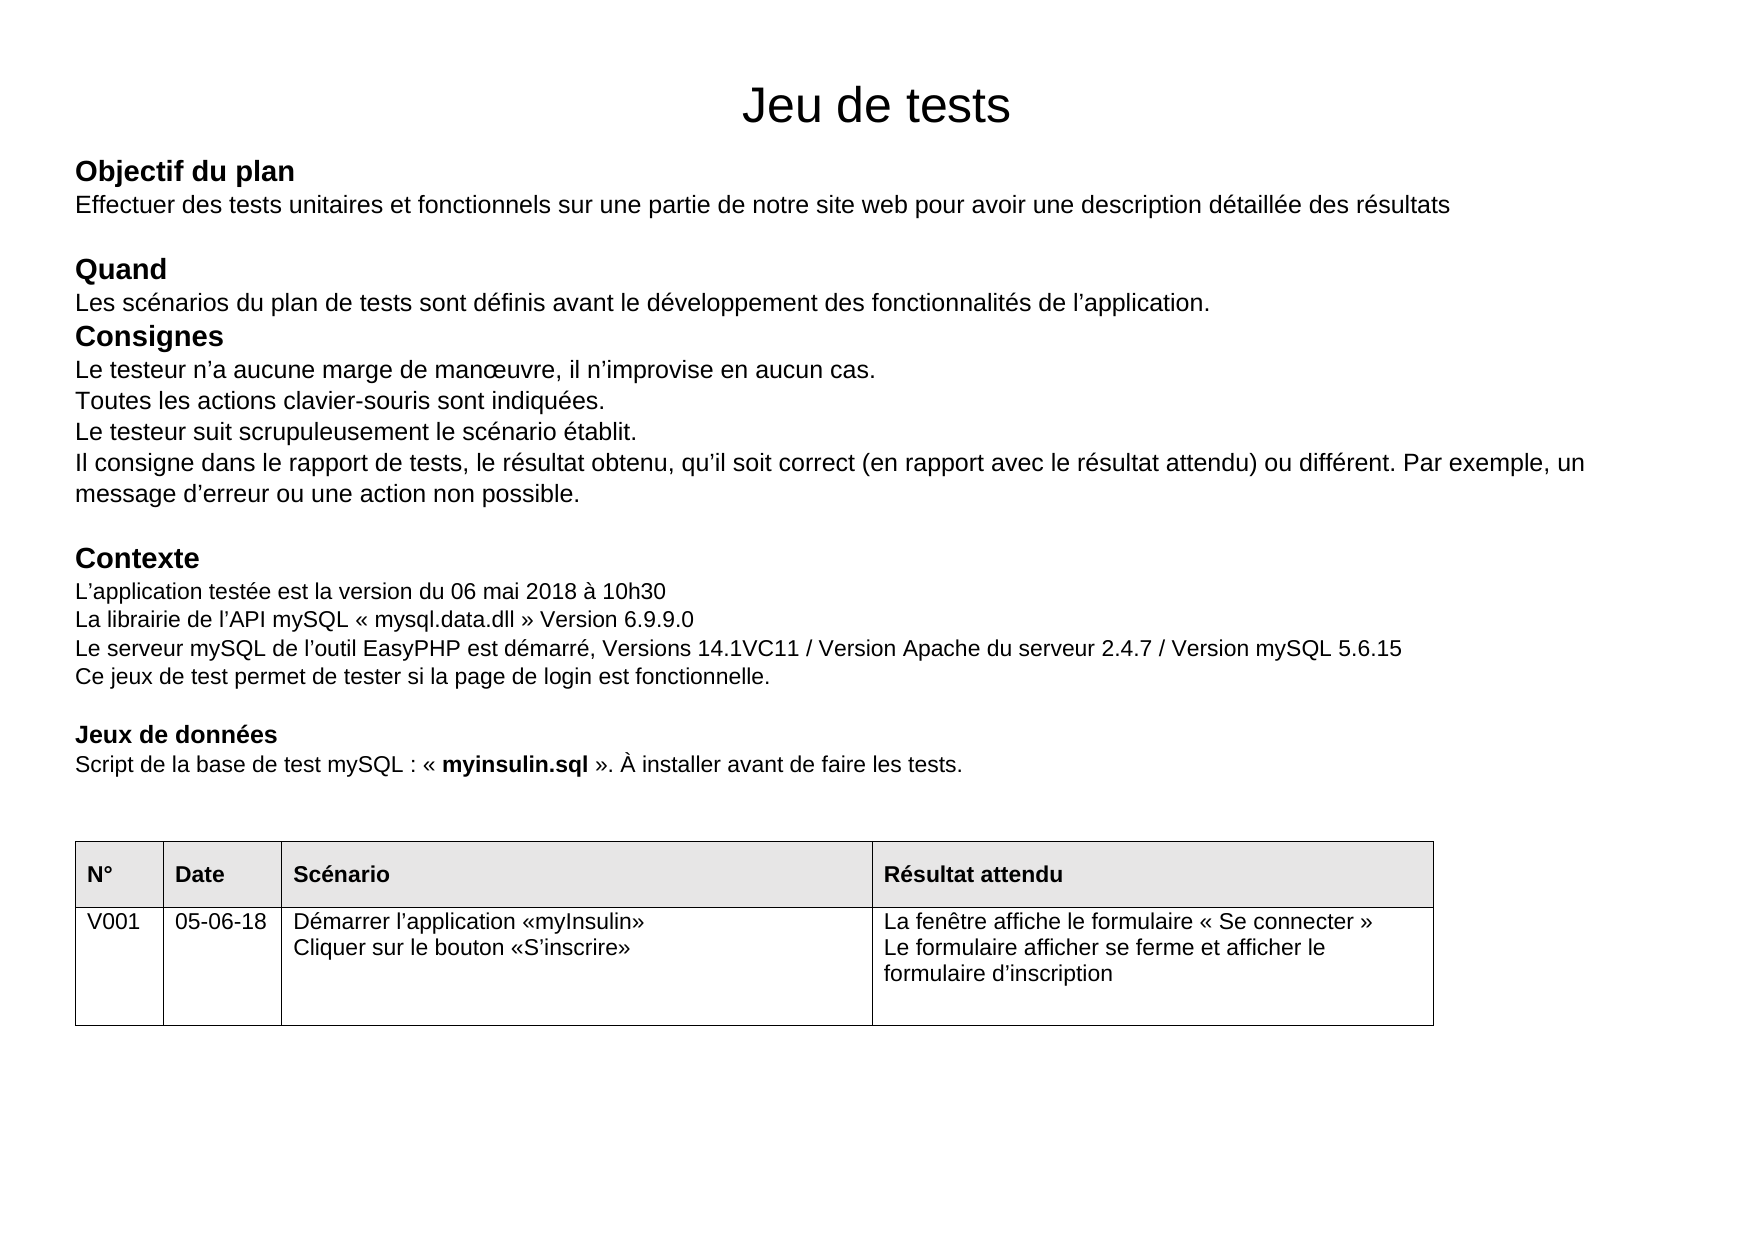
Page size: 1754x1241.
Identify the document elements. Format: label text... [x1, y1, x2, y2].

text Quand [75, 252, 1679, 286]
table_header Résultat attendu [873, 842, 1433, 907]
text Le serveur mySQL de l’outil EasyPHP est démarré, Versions 14.1VC11 / Version Apache du serveur 2.4.7 / Version mySQL 5.6.15 [75, 634, 1679, 661]
table_header Date [164, 842, 281, 907]
text Il consigne dans le rapport de tests, le résultat obtenu, qu’il soit correct (en rapport avec le résultat attendu) ou différent. Par exemple, un message d’erreur ou une action non possible. [75, 448, 1679, 508]
text Effectuer des tests unitaires et fonctionnels sur une partie de notre site web pour avoir une description détaillée des résultats [75, 190, 1679, 219]
text Contexte [75, 542, 1679, 575]
text Le testeur n’a aucune marge de manœuvre, il n’improvise en aucun cas. [75, 355, 1679, 384]
table_cell 05-06-18 [164, 908, 281, 1025]
table_cell Démarrer l’application «myInsulin» Cliquer sur le bouton «S’inscrire» [282, 908, 872, 1025]
text Script de la base de test mySQL : « myinsulin.sql ». À installer avant de faire les tests. [75, 751, 1679, 777]
text Jeux de données [75, 720, 1679, 749]
text La librairie de l’API mySQL « mysql.data.dll » Version 6.9.9.0 [75, 606, 1679, 632]
text Toutes les actions clavier-souris sont indiquées. [75, 386, 1679, 415]
table_header N° [76, 842, 163, 907]
table_header Scénario [282, 842, 872, 907]
table_cell V001 [76, 908, 163, 1025]
text Objectif du plan [75, 154, 1679, 187]
text Consignes [75, 319, 1679, 353]
text Les scénarios du plan de tests sont définis avant le développement des fonctionnalités de l’application. [75, 288, 1679, 317]
text Le testeur suit scrupuleusement le scénario établit. [75, 417, 1679, 446]
table_cell La fenêtre affiche le formulaire « Se connecter » Le formulaire afficher se ferme et afficher le formulaire d’inscription [873, 908, 1433, 1025]
text Jeu de tests [75, 75, 1679, 132]
text L’application testée est la version du 06 mai 2018 à 10h30 [75, 578, 1679, 604]
text Ce jeux de test permet de tester si la page de login est fonctionnelle. [75, 663, 1679, 689]
